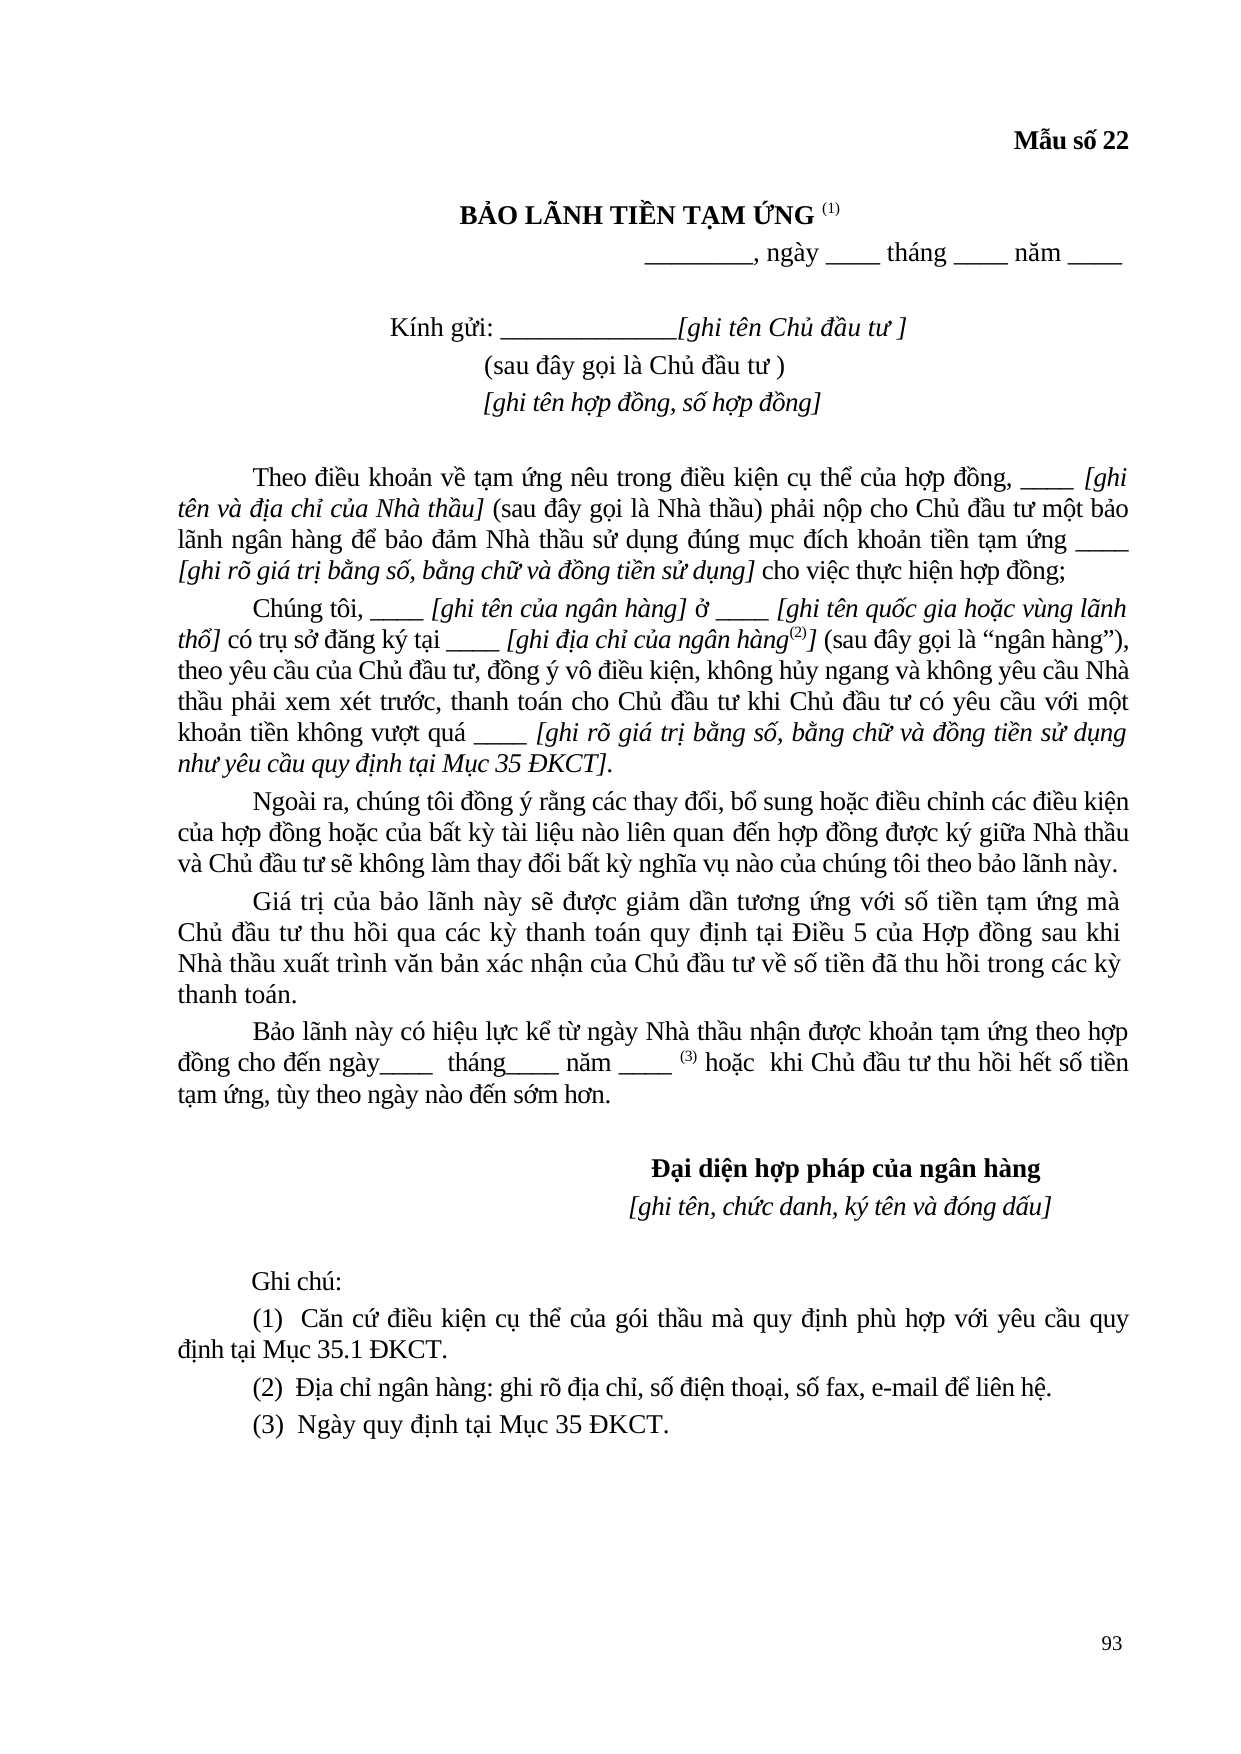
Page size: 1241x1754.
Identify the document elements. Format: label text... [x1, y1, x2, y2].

text Giá trị của bảo lãnh này sẽ được giảm dần tương ứng với số tiền tạm ứng mà Chủ đầu tư thu hồi qua các kỳ thanh toán quy định tại Điều 5 của Hợp đồng sau khi Nhà thầu xuất trình văn bản xác nhận của Chủ đầu tư về số tiền đã thu hồi trong các kỳ thanh toán. [177, 884, 1122, 1009]
text (3) Ngày quy định tại Mục 35 ĐKCT. [177, 1408, 1122, 1439]
text (1) Căn cứ điều kiện cụ thể của gói thầu mà quy định phù hợp với yêu cầu quy định tại Mục 35.1 ĐKCT. [177, 1302, 1129, 1364]
text ________, ngày ____ tháng ____ năm ____ [177, 237, 1122, 268]
text (2) Địa chỉ ngân hàng: ghi rõ địa chỉ, số điện thoại, số fax, e-mail để liên hệ. [177, 1371, 1129, 1402]
text Chúng tôi, ____ [ghi tên của ngân hàng] ở ____ [ghi tên quốc gia hoặc vùng lãnh thổ] có trụ sở đăng ký tại ____ [ghi địa chỉ của ngân hàng(2)] (sau đây gọi là “ngân hàng”), theo yêu cầu của Chủ đầu tư, đồng ý vô điều kiện, không hủy ngang và không yêu cầu Nhà thầu phải xem xét trước, thanh toán cho Chủ đầu tư khi Chủ đầu tư có yêu cầu với một khoản tiền không vượt quá ____ [ghi rõ giá trị bằng số, bằng chữ và đồng tiền sử dụng như yêu cầu quy định tại Mục 35 ĐKCT]. [177, 592, 1129, 779]
text Bảo lãnh này có hiệu lực kể từ ngày Nhà thầu nhận được khoản tạm ứng theo hợp đồng cho đến ngày____ tháng____ năm ____ (3) hoặc khi Chủ đầu tư thu hồi hết số tiền tạm ứng, tùy theo ngày nào đến sớm hơn. [177, 1015, 1129, 1109]
text Đại diện hợp pháp của ngân hàng [177, 1152, 1122, 1184]
text Ghi chú: [177, 1265, 1129, 1296]
text Kính gửi: _____________[ghi tên Chủ đầu tư ] [177, 311, 1122, 342]
text (sau đây gọi là Chủ đầu tư ) [177, 349, 1122, 380]
text BẢO LÃNH TIỀN TẠM ỨNG (1) [177, 199, 1122, 230]
text Mẫu số 22 [177, 124, 1129, 156]
text Theo điều khoản về tạm ứng nêu trong điều kiện cụ thể của hợp đồng, ____ [ghi tên và địa chỉ của Nhà thầu] (sau đây gọi là Nhà thầu) phải nộp cho Chủ đầu tư một bảo lãnh ngân hàng để bảo đảm Nhà thầu sử dụng đúng mục đích khoản tiền tạm ứng ____ [ghi rõ giá trị bằng số, bằng chữ và đồng tiền sử dụng] cho việc thực hiện hợp đồng; [177, 461, 1129, 586]
text Ngoài ra, chúng tôi đồng ý rằng các thay đổi, bổ sung hoặc điều chỉnh các điều kiện của hợp đồng hoặc của bất kỳ tài liệu nào liên quan đến hợp đồng được ký giữa Nhà thầu và Chủ đầu tư sẽ không làm thay đổi bất kỳ nghĩa vụ nào của chúng tôi theo bảo lãnh này. [177, 785, 1129, 878]
text [ghi tên hợp đồng, số hợp đồng] [177, 386, 1129, 417]
text [ghi tên, chức danh, ký tên và đóng dấu] [177, 1190, 1129, 1221]
